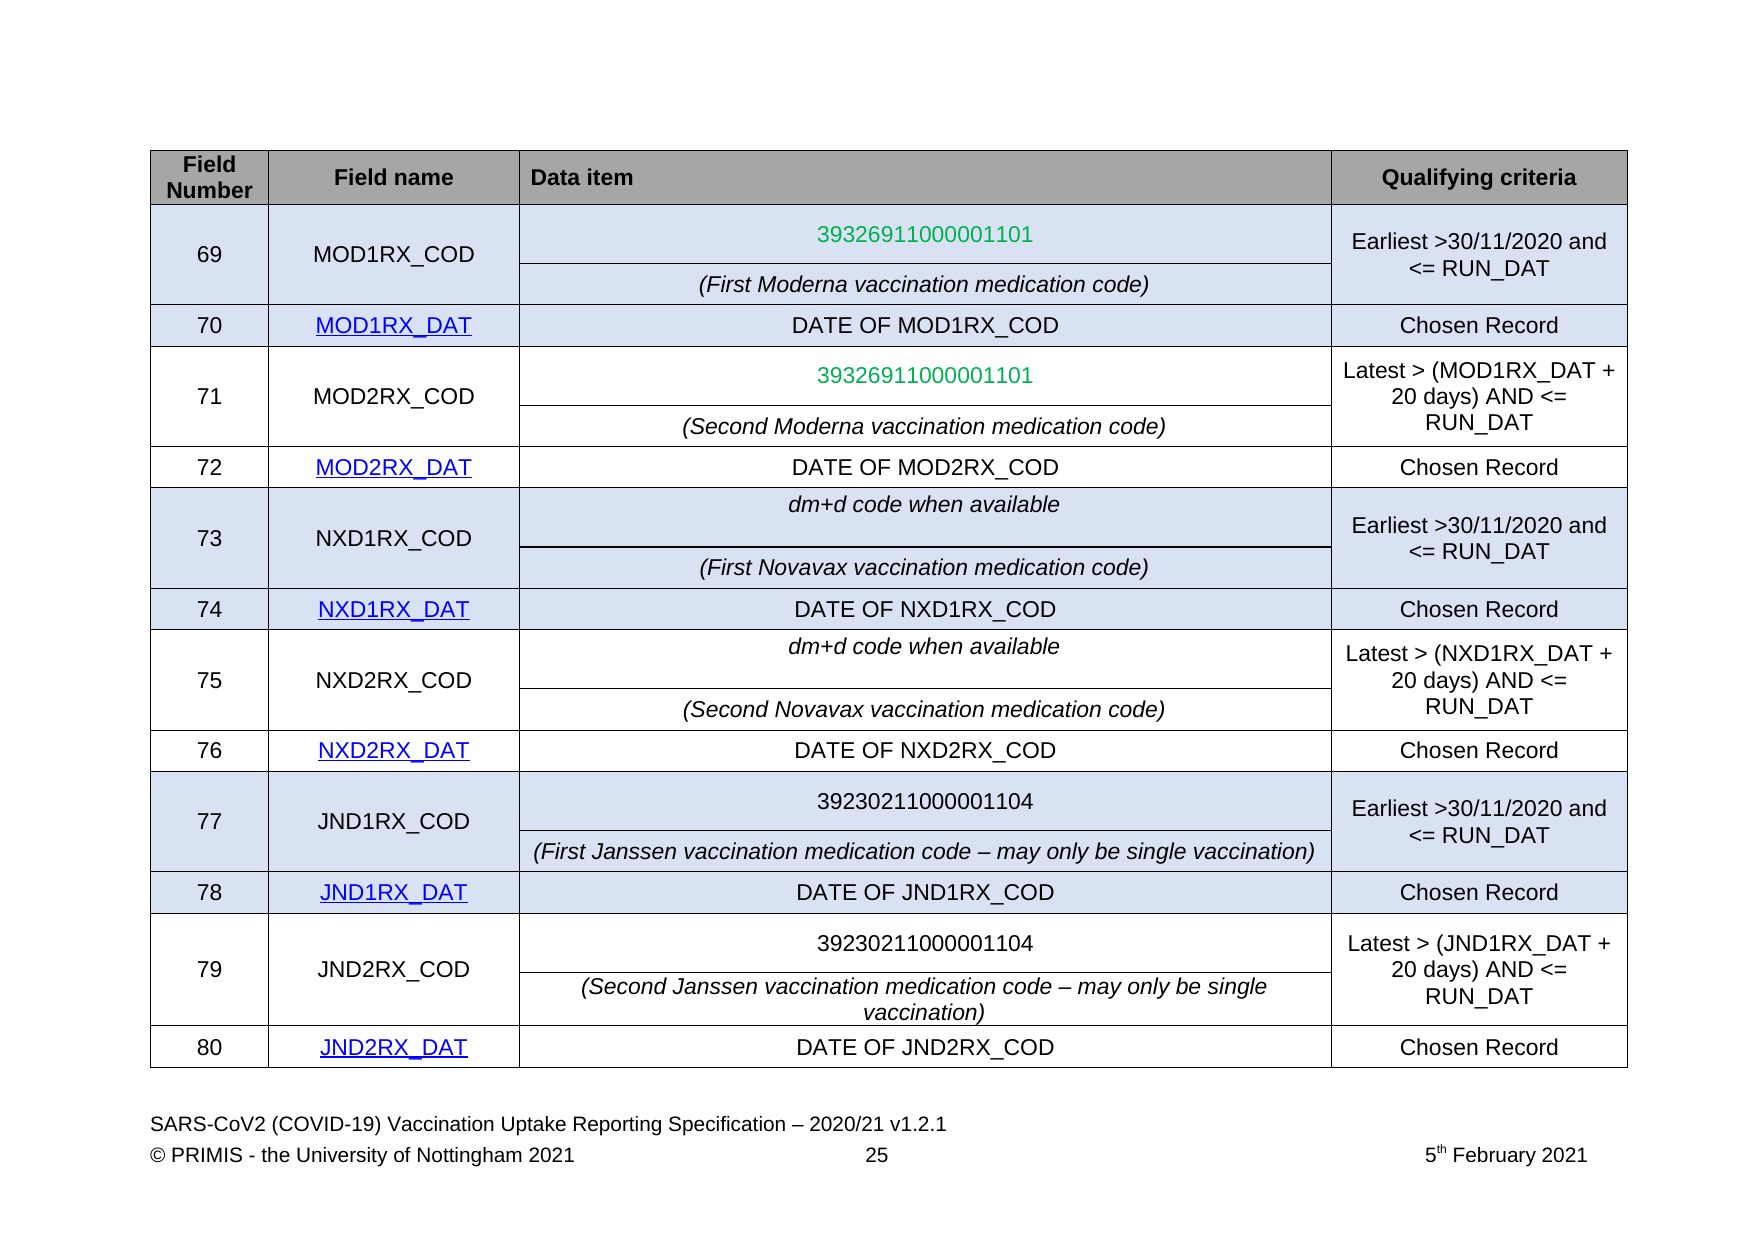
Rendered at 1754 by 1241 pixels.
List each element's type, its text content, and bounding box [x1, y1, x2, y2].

table_cell (Second Novavax vaccination medication code) [520, 689, 1331, 729]
table_cell Chosen Record [1332, 447, 1627, 487]
table_cell 79 [151, 914, 268, 1025]
table_cell 80 [151, 1026, 268, 1067]
table_cell 70 [151, 305, 268, 346]
table_cell moD1rX_COD [269, 205, 519, 304]
table_cell (Second Moderna vaccination medication code) [520, 406, 1331, 446]
table_cell 71 [151, 347, 268, 446]
table_cell 39326911000001101 [520, 205, 1331, 263]
table_cell moD2RX_DAT [269, 447, 519, 487]
table_cell Latest > (moD1RX_DAT + 20 days) AND <= RUN_DAT [1332, 347, 1627, 446]
table_cell 76 [151, 731, 268, 771]
table_cell DATE OF moD2rX_COD [520, 447, 1331, 487]
table_cell DATE OF nxD2rX_COD [520, 731, 1331, 771]
table_cell (First Novavax vaccination medication code) [520, 548, 1331, 588]
table_cell Earliest >30/11/2020 and <= RUN_DAT [1332, 488, 1627, 588]
table_cell 72 [151, 447, 268, 487]
table_header Field name [269, 151, 519, 204]
table_cell DATE OF nxD1rX_COD [520, 589, 1331, 629]
table_cell 39230211000001104 [520, 772, 1331, 830]
table_header Field Number [151, 151, 268, 204]
table_cell 73 [151, 488, 268, 588]
table_cell Earliest >30/11/2020 and <= RUN_DAT [1332, 205, 1627, 304]
table_cell (First Moderna vaccination medication code) [520, 264, 1331, 304]
table_cell 74 [151, 589, 268, 629]
table_cell (Second Janssen vaccination medication code – may only be single vaccination) [520, 973, 1331, 1025]
table_header Data item [520, 151, 1331, 204]
table_cell 78 [151, 872, 268, 913]
table_cell nxD1rX_COD [269, 488, 519, 588]
table_cell 39326911000001101 [520, 347, 1331, 404]
table_cell jnD1rX_COD [269, 772, 519, 871]
table_cell moD2rX_COD [269, 347, 519, 446]
table_cell Chosen Record [1332, 1026, 1627, 1067]
table_cell DATE OF jnD1rX_COD [520, 872, 1331, 913]
table_cell nxD2RX_DAT [269, 731, 519, 771]
table_header Qualifying criteria [1332, 151, 1627, 204]
table_cell nxD2rX_COD [269, 630, 519, 729]
table_cell moD1RX_DAT [269, 305, 519, 346]
table_cell dm+d code when available [520, 630, 1331, 688]
table_cell 75 [151, 630, 268, 729]
table_cell jnD2rX_COD [269, 914, 519, 1025]
table_cell DATE OF moD1rX_COD [520, 305, 1331, 346]
table_cell Chosen Record [1332, 872, 1627, 913]
table_cell Latest > (jnD1RX_DAT + 20 days) and <= RUN_DAT [1332, 914, 1627, 1025]
table_cell Chosen Record [1332, 731, 1627, 771]
table_cell DATE OF jnD2rX_COD [520, 1026, 1331, 1067]
table_cell 77 [151, 772, 268, 871]
table_cell jnD1RX_DAT [269, 872, 519, 913]
table_cell nxD1RX_DAT [269, 589, 519, 629]
table_cell 39230211000001104 [520, 914, 1331, 972]
table_cell Chosen Record [1332, 589, 1627, 629]
table_cell (First Janssen vaccination medication code – may only be single vaccination) [520, 831, 1331, 871]
table_cell Latest > (nxD1RX_DAT + 20 days) and <= RUN_DAT [1332, 630, 1627, 729]
table_cell Chosen Record [1332, 305, 1627, 346]
table_cell Earliest >30/11/2020 and <= RUN_DAT [1332, 772, 1627, 871]
table_cell dm+d code when available [520, 488, 1331, 546]
table_cell jnD2RX_DAT [269, 1026, 519, 1067]
table_cell 69 [151, 205, 268, 304]
